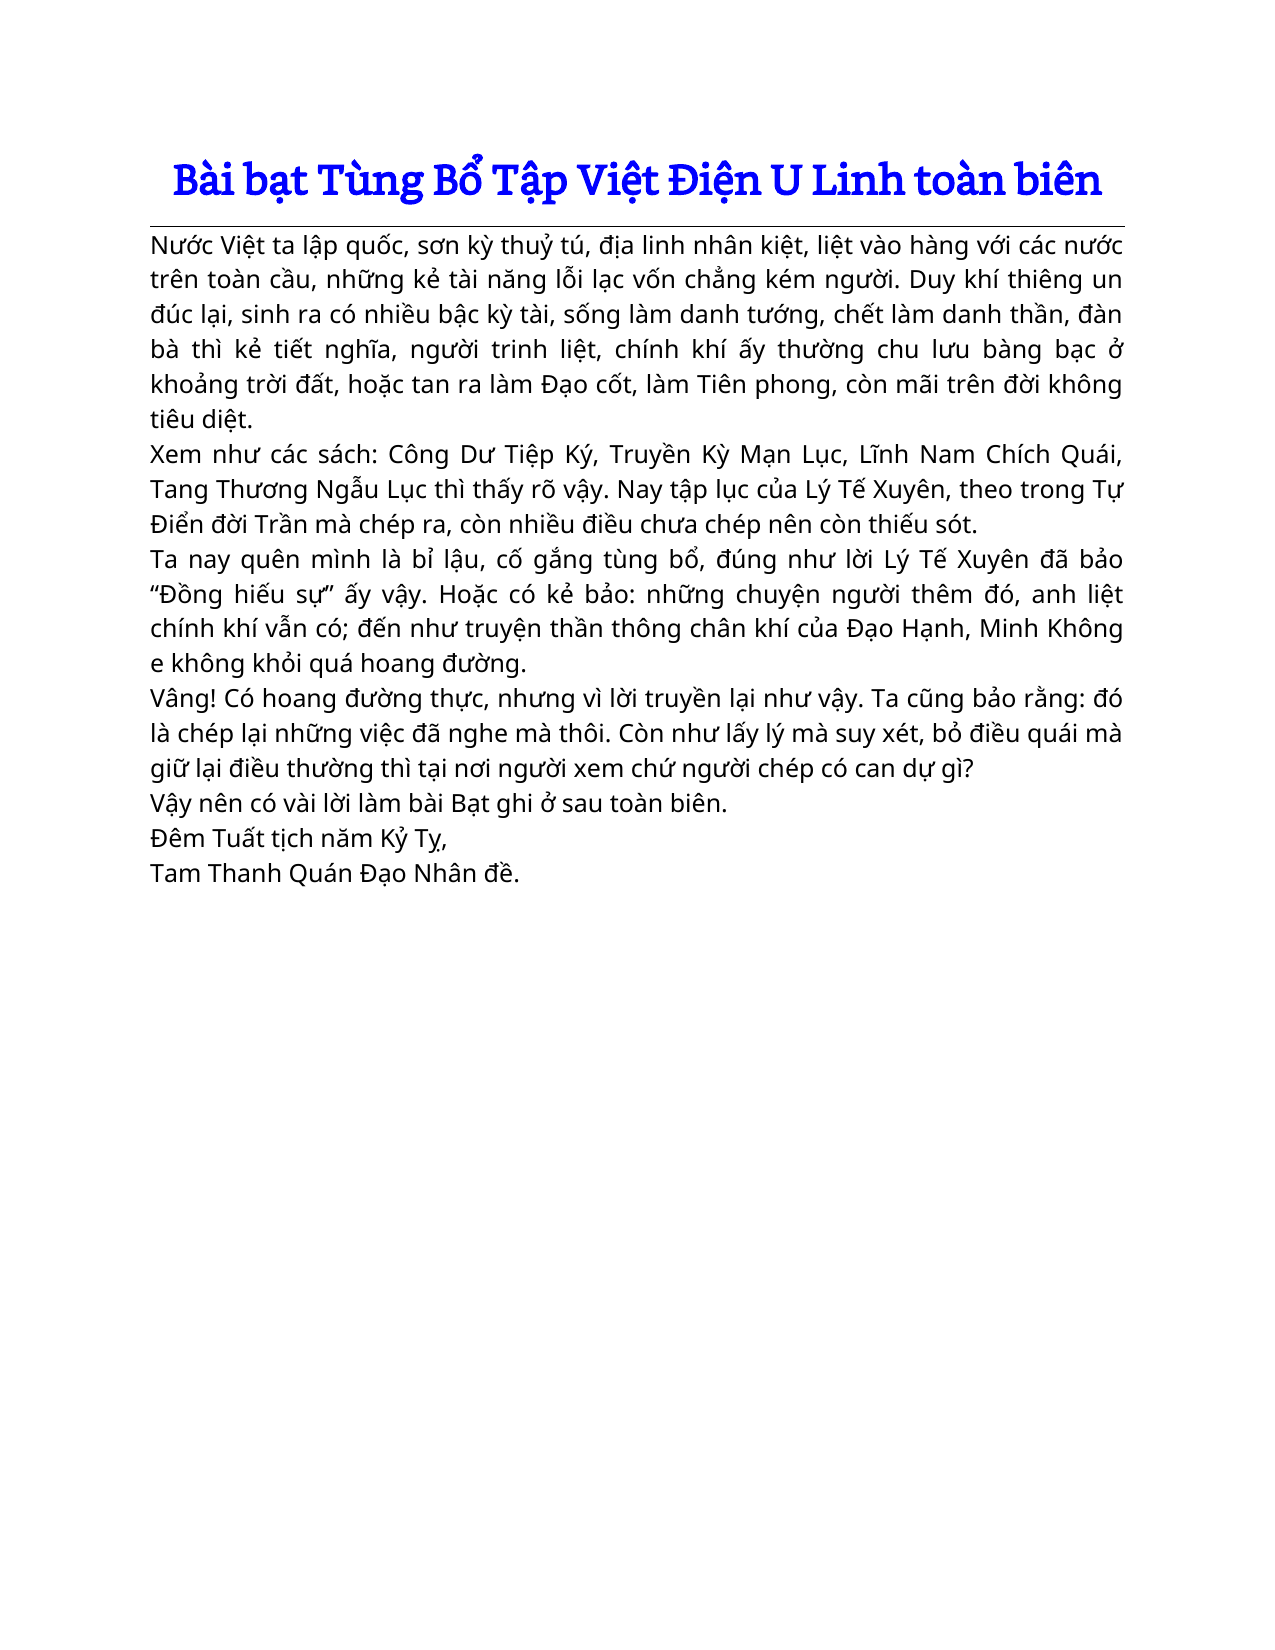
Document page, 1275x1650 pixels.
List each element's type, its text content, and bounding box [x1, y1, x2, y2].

subtitle Bài bạt Tùng Bổ Tập Việt Điện U Linh toàn biên [150, 150, 1125, 226]
text Vâng! Có hoang đường thực, nhưng vì lời truyền lại như vậy. Ta cũng bảo rằng: đó là chép lại những việc đã nghe mà thôi. Còn như lấy lý mà suy xét, bỏ điều quái mà giữ lại điều thường thì tại nơi người xem chứ người chép có can dự gì? [150, 680, 1125, 785]
text Xem như các sách: Công Dư Tiệp Ký, Truyền Kỳ Mạn Lục, Lĩnh Nam Chích Quái, Tang Thương Ngẫu Lục thì thấy rõ vậy. Nay tập lục của Lý Tế Xuyên, theo trong Tự Điển đời Trần mà chép ra, còn nhiều điều chưa chép nên còn thiếu sót. [150, 436, 1125, 541]
text Nước Việt ta lập quốc, sơn kỳ thuỷ tú, địa linh nhân kiệt, liệt vào hàng với các nước trên toàn cầu, những kẻ tài năng lỗi lạc vốn chẳng kém người. Duy khí thiêng un đúc lại, sinh ra có nhiều bậc kỳ tài, sống làm danh tướng, chết làm danh thần, đàn bà thì kẻ tiết nghĩa, người trinh liệt, chính khí ấy thường chu lưu bàng bạc ở khoảng trời đất, hoặc tan ra làm Đạo cốt, làm Tiên phong, còn mãi trên đời không tiêu diệt. [150, 227, 1125, 436]
text Vậy nên có vài lời làm bài Bạt ghi ở sau toàn biên. [150, 785, 1125, 820]
text Đêm Tuất tịch năm Kỷ Tỵ, [150, 820, 1125, 854]
text Ta nay quên mình là bỉ lậu, cố gắng tùng bổ, đúng như lời Lý Tế Xuyên đã bảo “Đồng hiếu sự” ấy vậy. Hoặc có kẻ bảo: những chuyện người thêm đó, anh liệt chính khí vẫn có; đến như truyện thần thông chân khí của Đạo Hạnh, Minh Không e không khỏi quá hoang đường. [150, 541, 1125, 680]
text Tam Thanh Quán Đạo Nhân đề. [150, 854, 1125, 889]
